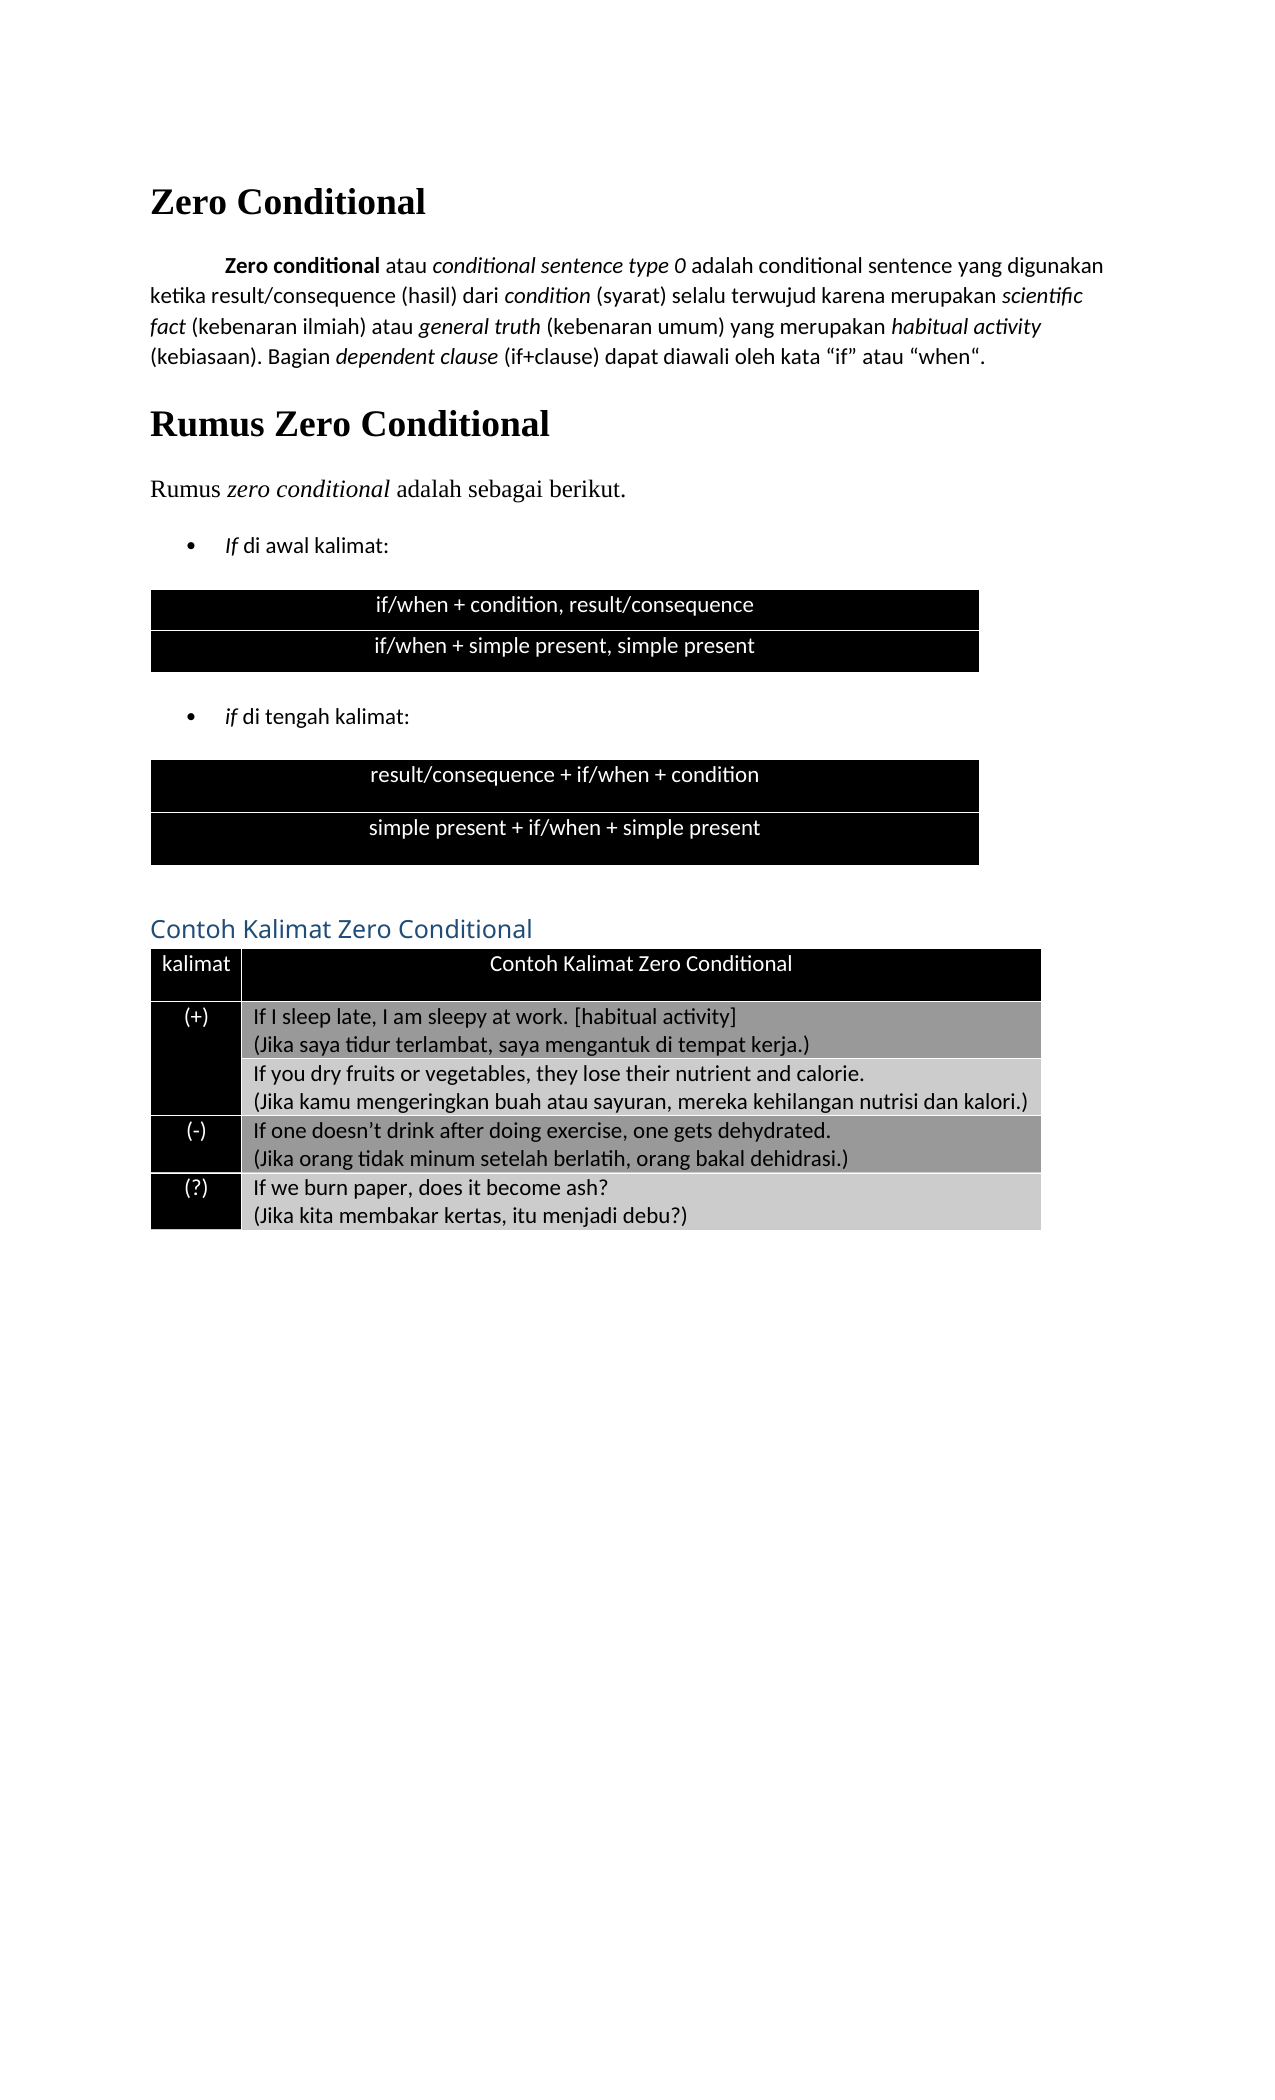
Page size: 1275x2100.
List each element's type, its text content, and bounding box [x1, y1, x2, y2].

subtitle Zero Conditional [150, 179, 1125, 222]
table_cell if/when + simple present, simple present [151, 631, 979, 672]
table_cell If we burn paper, does it become ash? (Jika kita membakar kertas, itu menjadi debu?) [242, 1174, 1041, 1229]
table_cell If you dry fruits or vegetables, they lose their nutrient and calorie. (Jika kamu mengeringkan buah atau sayuran, mereka kehilangan nutrisi dan kalori.) [242, 1059, 1041, 1115]
subtitle Rumus Zero Conditional [150, 401, 1125, 444]
text Rumus zero conditional adalah sebagai berikut. [150, 474, 1125, 502]
table_cell simple present + if/when + simple present [151, 813, 979, 865]
table_header kalimat [151, 949, 241, 1001]
table_header if/when + condition, result/consequence [151, 590, 979, 630]
table_cell (?) [151, 1174, 241, 1229]
table_header Contoh Kalimat Zero Conditional [242, 949, 1041, 1001]
table_cell (+) [151, 1002, 241, 1115]
text Zero conditional atau conditional sentence type 0 adalah conditional sentence yang digunakan ketika result/consequence (hasil) dari condition (syarat) selalu terwujud karena merupakan scientific fact (kebenaran ilmiah) atau general truth (kebenaran umum) yang merupakan habitual activity (kebiasaan). Bagian dependent clause (if+clause) dapat diawali oleh kata “if” atau “when“. [150, 251, 1125, 370]
table_cell (-) [151, 1116, 241, 1172]
table_header result/consequence + if/when + condition [151, 760, 979, 812]
table_cell If one doesn’t drink after doing exercise, one gets dehydrated. (Jika orang tidak minum setelah berlatih, orang bakal dehidrasi.) [242, 1116, 1041, 1172]
list if di tengah kalimat: [187, 702, 1125, 730]
table_cell If I sleep late, I am sleepy at work. [habitual activity] (Jika saya tidur terlambat, saya mengantuk di tempat kerja.) [242, 1002, 1041, 1058]
subtitle Contoh Kalimat Zero Conditional [150, 911, 1125, 945]
list If di awal kalimat: [187, 532, 1125, 560]
